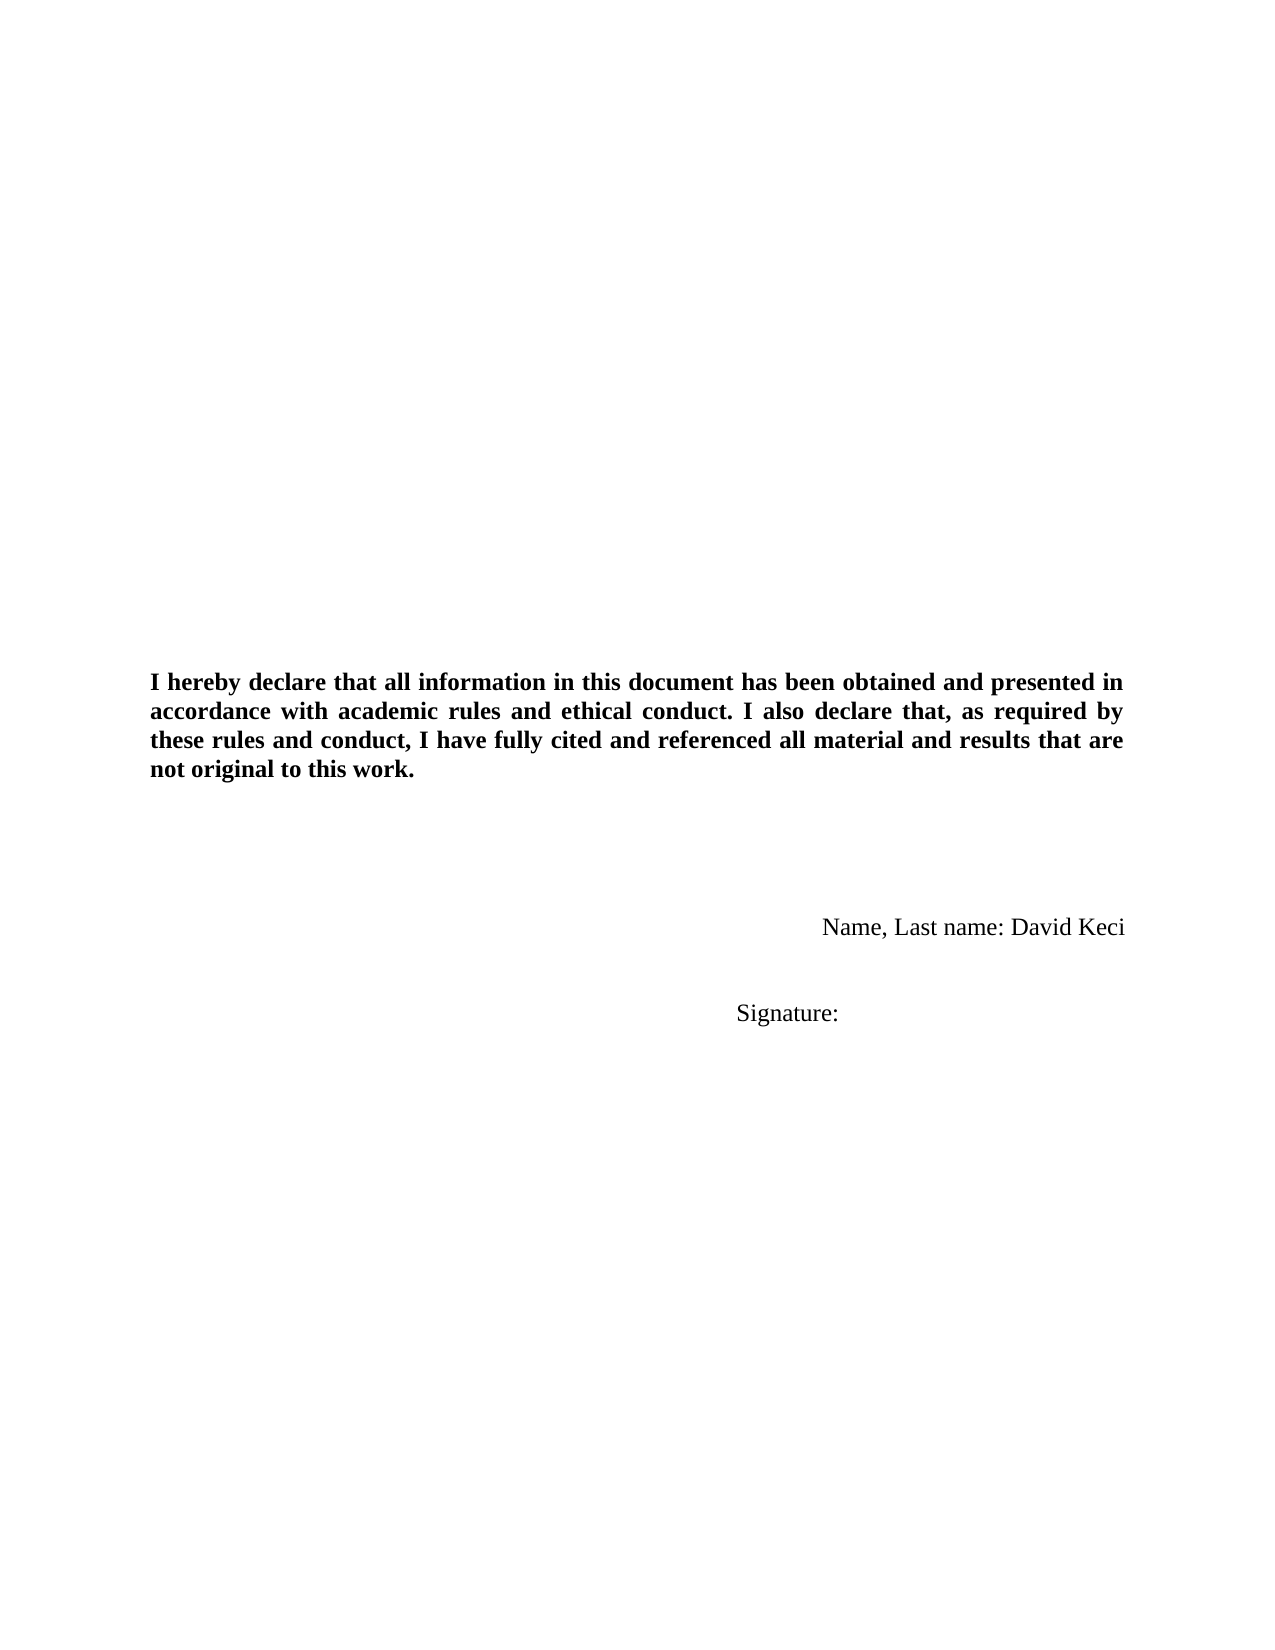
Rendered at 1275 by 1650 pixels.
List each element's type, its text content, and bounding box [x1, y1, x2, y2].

text Name, Last name: David Keci [150, 912, 1125, 941]
text I hereby declare that all information in this document has been obtained and presented in accordance with academic rules and ethical conduct. I also declare that, as required by these rules and conduct, I have fully cited and referenced all material and results that are not original to this work. [150, 667, 1125, 782]
text Signature: [592, 998, 1125, 1027]
